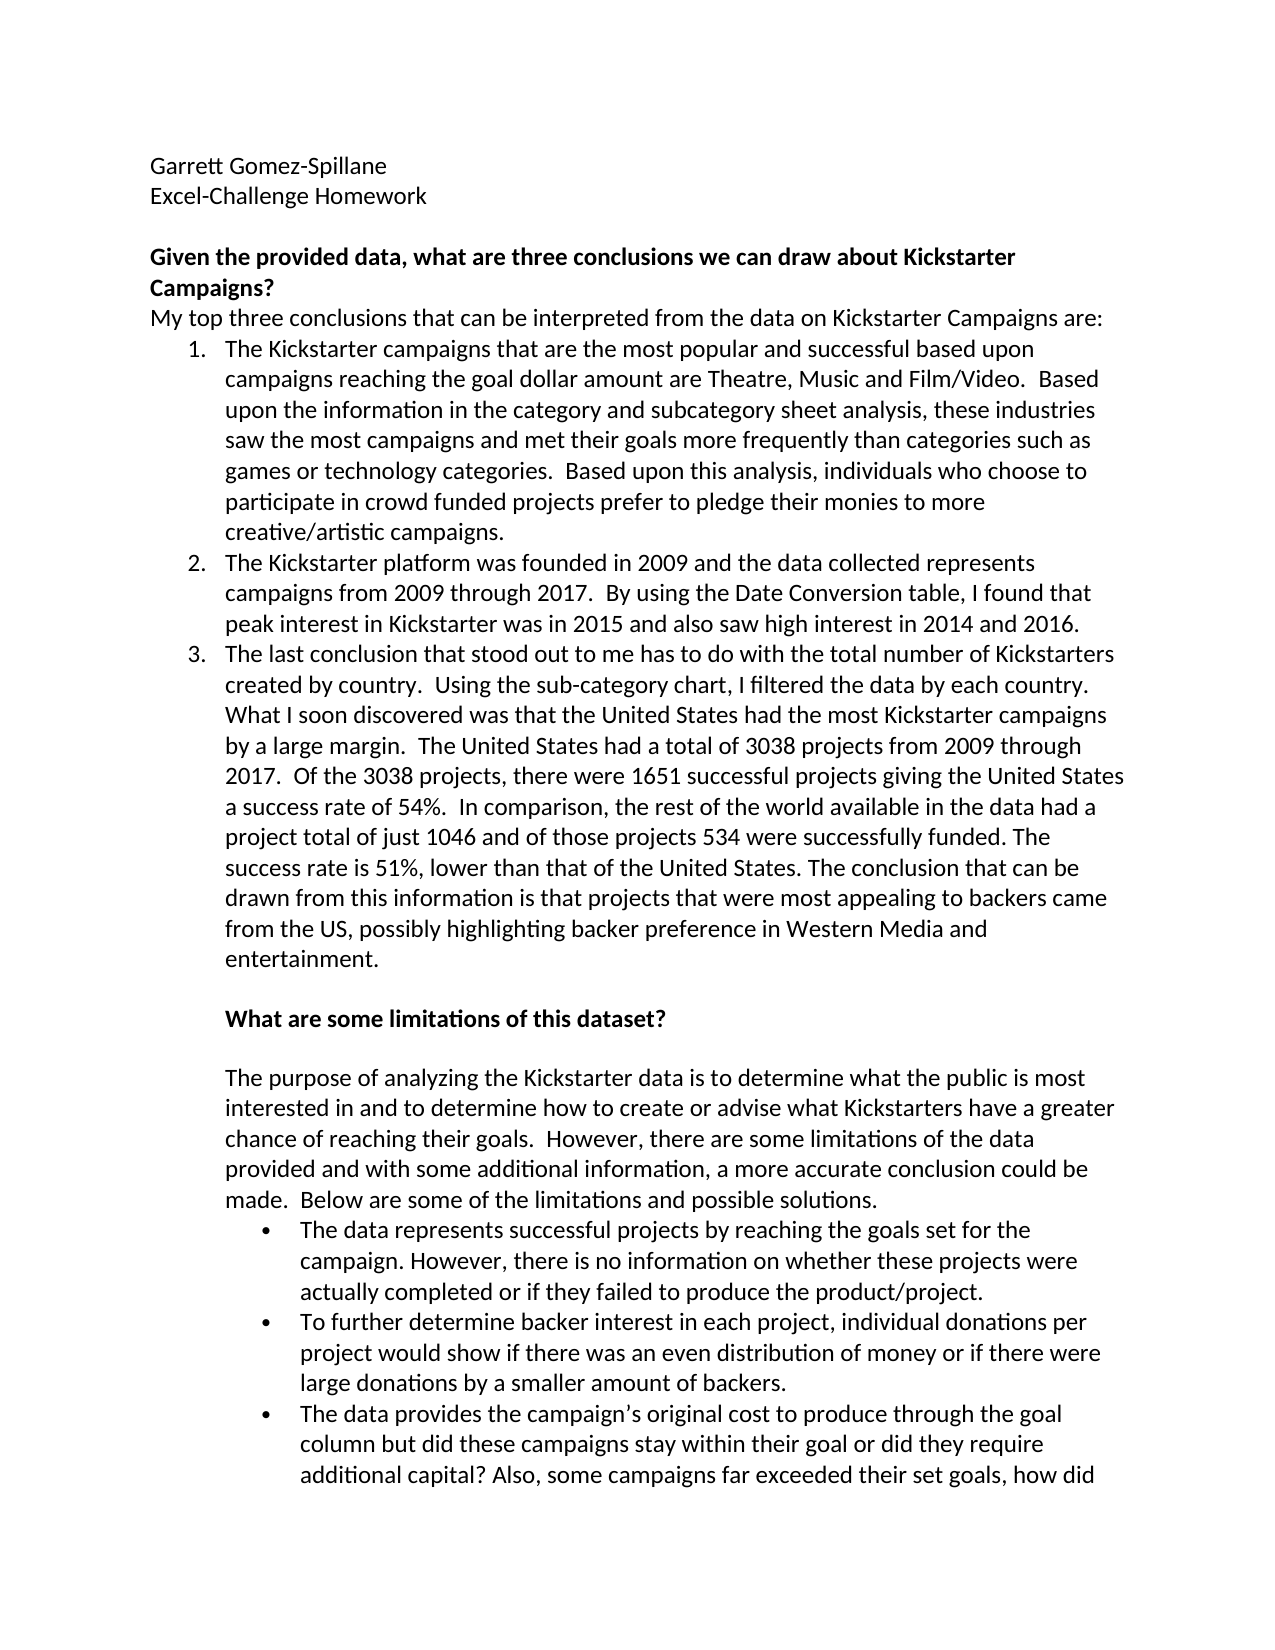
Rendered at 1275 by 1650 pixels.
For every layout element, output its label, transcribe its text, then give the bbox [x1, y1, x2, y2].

text Excel-Challenge Homework [150, 181, 1125, 211]
list The last conclusion that stood out to me has to do with the total number of Kickstarters created by country. Using the sub-category chart, I filtered the data by each country. What I soon discovered was that the United States had the most Kickstarter campaigns by a large margin. The United States had a total of 3038 projects from 2009 through 2017. Of the 3038 projects, there were 1651 successful projects giving the United States a success rate of 54%. In comparison, the rest of the world available in the data had a project total of just 1046 and of those projects 534 were successfully funded. The success rate is 51%, lower than that of the United States. The conclusion that can be drawn from this information is that projects that were most appealing to backers came from the US, possibly highlighting backer preference in Western Media and entertainment. [187, 638, 1125, 974]
list The data represents successful projects by reaching the goals set for the campaign. However, there is no information on whether these projects were actually completed or if they failed to produce the product/project. [262, 1215, 1125, 1306]
text My top three conclusions that can be interpreted from the data on Kickstarter Campaigns are: [150, 303, 1125, 333]
text What are some limitations of this dataset? [225, 1003, 1125, 1033]
list To further determine backer interest in each project, individual donations per project would show if there was an even distribution of money or if there were large donations by a smaller amount of backers. [262, 1306, 1125, 1398]
list The Kickstarter platform was founded in 2009 and the data collected represents campaigns from 2009 through 2017. By using the Date Conversion table, I found that peak interest in Kickstarter was in 2015 and also saw high interest in 2014 and 2016. [187, 547, 1125, 638]
list The Kickstarter campaigns that are the most popular and successful based upon campaigns reaching the goal dollar amount are Theatre, Music and Film/Video. Based upon the information in the category and subcategory sheet analysis, these industries saw the most campaigns and met their goals more frequently than categories such as games or technology categories. Based upon this analysis, individuals who choose to participate in crowd funded projects prefer to pledge their monies to more creative/artistic campaigns. [187, 333, 1125, 547]
text Garrett Gomez-Spillane [150, 150, 1125, 181]
text The purpose of analyzing the Kickstarter data is to determine what the public is most interested in and to determine how to create or advise what Kickstarters have a greater chance of reaching their goals. However, there are some limitations of the data provided and with some additional information, a more accurate conclusion could be made. Below are some of the limitations and possible solutions. [225, 1062, 1125, 1215]
text Given the provided data, what are three conclusions we can draw about Kickstarter Campaigns? [150, 242, 1125, 303]
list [262, 1398, 1125, 1489]
